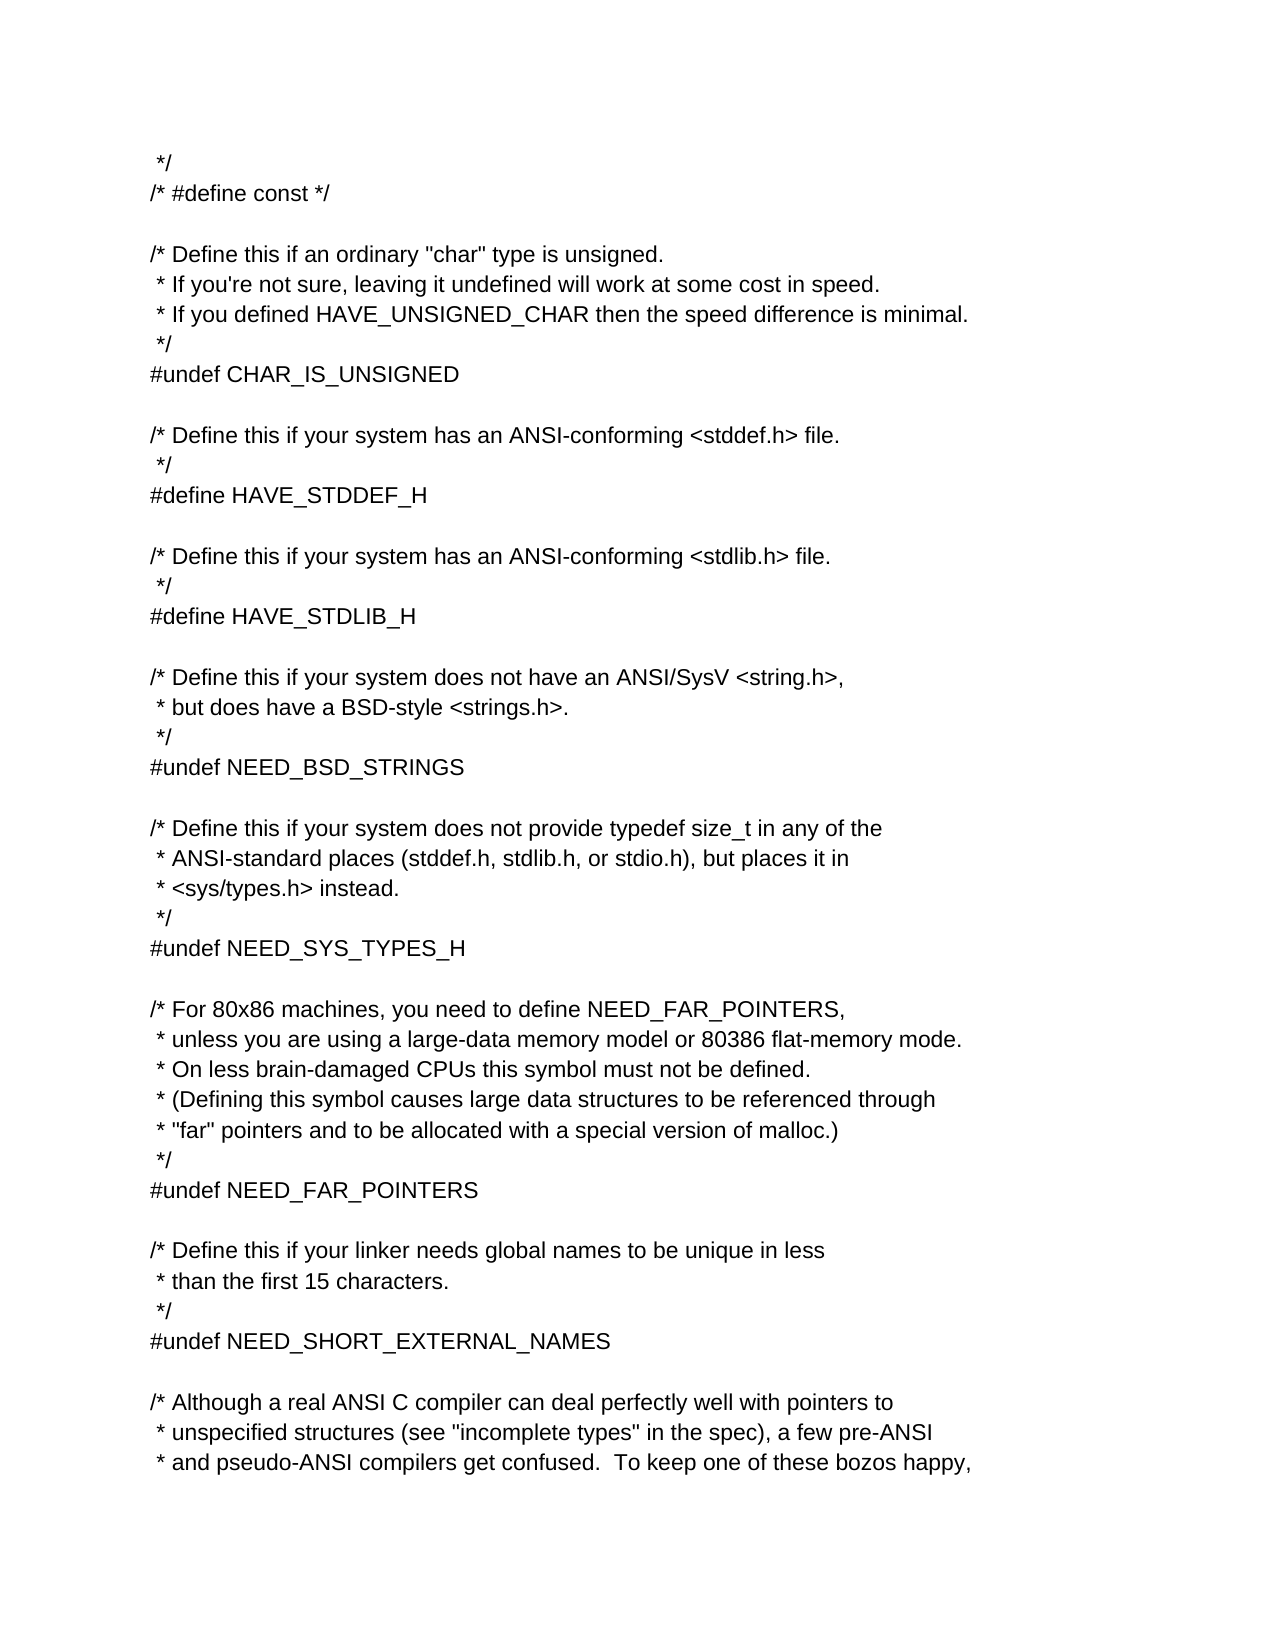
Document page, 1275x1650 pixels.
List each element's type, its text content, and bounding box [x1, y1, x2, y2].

text #undef NEED_SHORT_EXTERNAL_NAMES [150, 1328, 1125, 1354]
text /* Define this if your linker needs global names to be unique in less [150, 1237, 1125, 1264]
text #define HAVE_STDLIB_H [150, 603, 1125, 629]
text /* Define this if your system has an ANSI-conforming <stdlib.h> file. [150, 543, 1125, 569]
text * than the first 15 characters. [150, 1268, 1125, 1294]
text */ [150, 573, 1125, 599]
text /* Define this if your system does not provide typedef size_t in any of the [150, 814, 1125, 841]
text */ [150, 905, 1125, 932]
text * unspecified structures (see "incomplete types" in the spec), a few pre-ANSI [150, 1419, 1125, 1445]
text * (Defining this symbol causes large data structures to be referenced through [150, 1086, 1125, 1113]
text * ANSI-standard places (stddef.h, stdlib.h, or stdio.h), but places it in [150, 845, 1125, 871]
text #undef NEED_SYS_TYPES_H [150, 935, 1125, 962]
text #define HAVE_STDDEF_H [150, 482, 1125, 509]
text */ [150, 1298, 1125, 1324]
text */ [150, 452, 1125, 478]
text * and pseudo-ANSI compilers get confused. To keep one of these bozos happy, [150, 1449, 1125, 1475]
text * unless you are using a large-data memory model or 80386 flat-memory mode. [150, 1026, 1125, 1052]
text /* Although a real ANSI C compiler can deal perfectly well with pointers to [150, 1388, 1125, 1415]
text * On less brain-damaged CPUs this symbol must not be defined. [150, 1056, 1125, 1083]
text */ [150, 1147, 1125, 1173]
text * If you defined HAVE_UNSIGNED_CHAR then the speed difference is minimal. [150, 301, 1125, 327]
text /* For 80x86 machines, you need to define NEED_FAR_POINTERS, [150, 996, 1125, 1022]
text /* #define const */ [150, 180, 1125, 207]
text */ [150, 331, 1125, 358]
text #undef NEED_BSD_STRINGS [150, 754, 1125, 781]
text /* Define this if your system does not have an ANSI/SysV <string.h>, [150, 663, 1125, 690]
text * <sys/types.h> instead. [150, 875, 1125, 901]
text * "far" pointers and to be allocated with a special version of malloc.) [150, 1117, 1125, 1143]
text * but does have a BSD-style <strings.h>. [150, 694, 1125, 720]
text */ [150, 150, 1125, 176]
text #undef CHAR_IS_UNSIGNED [150, 361, 1125, 388]
text /* Define this if your system has an ANSI-conforming <stddef.h> file. [150, 422, 1125, 448]
text #undef NEED_FAR_POINTERS [150, 1177, 1125, 1203]
text /* Define this if an ordinary "char" type is unsigned. [150, 241, 1125, 267]
text * If you're not sure, leaving it undefined will work at some cost in speed. [150, 271, 1125, 297]
text */ [150, 724, 1125, 750]
